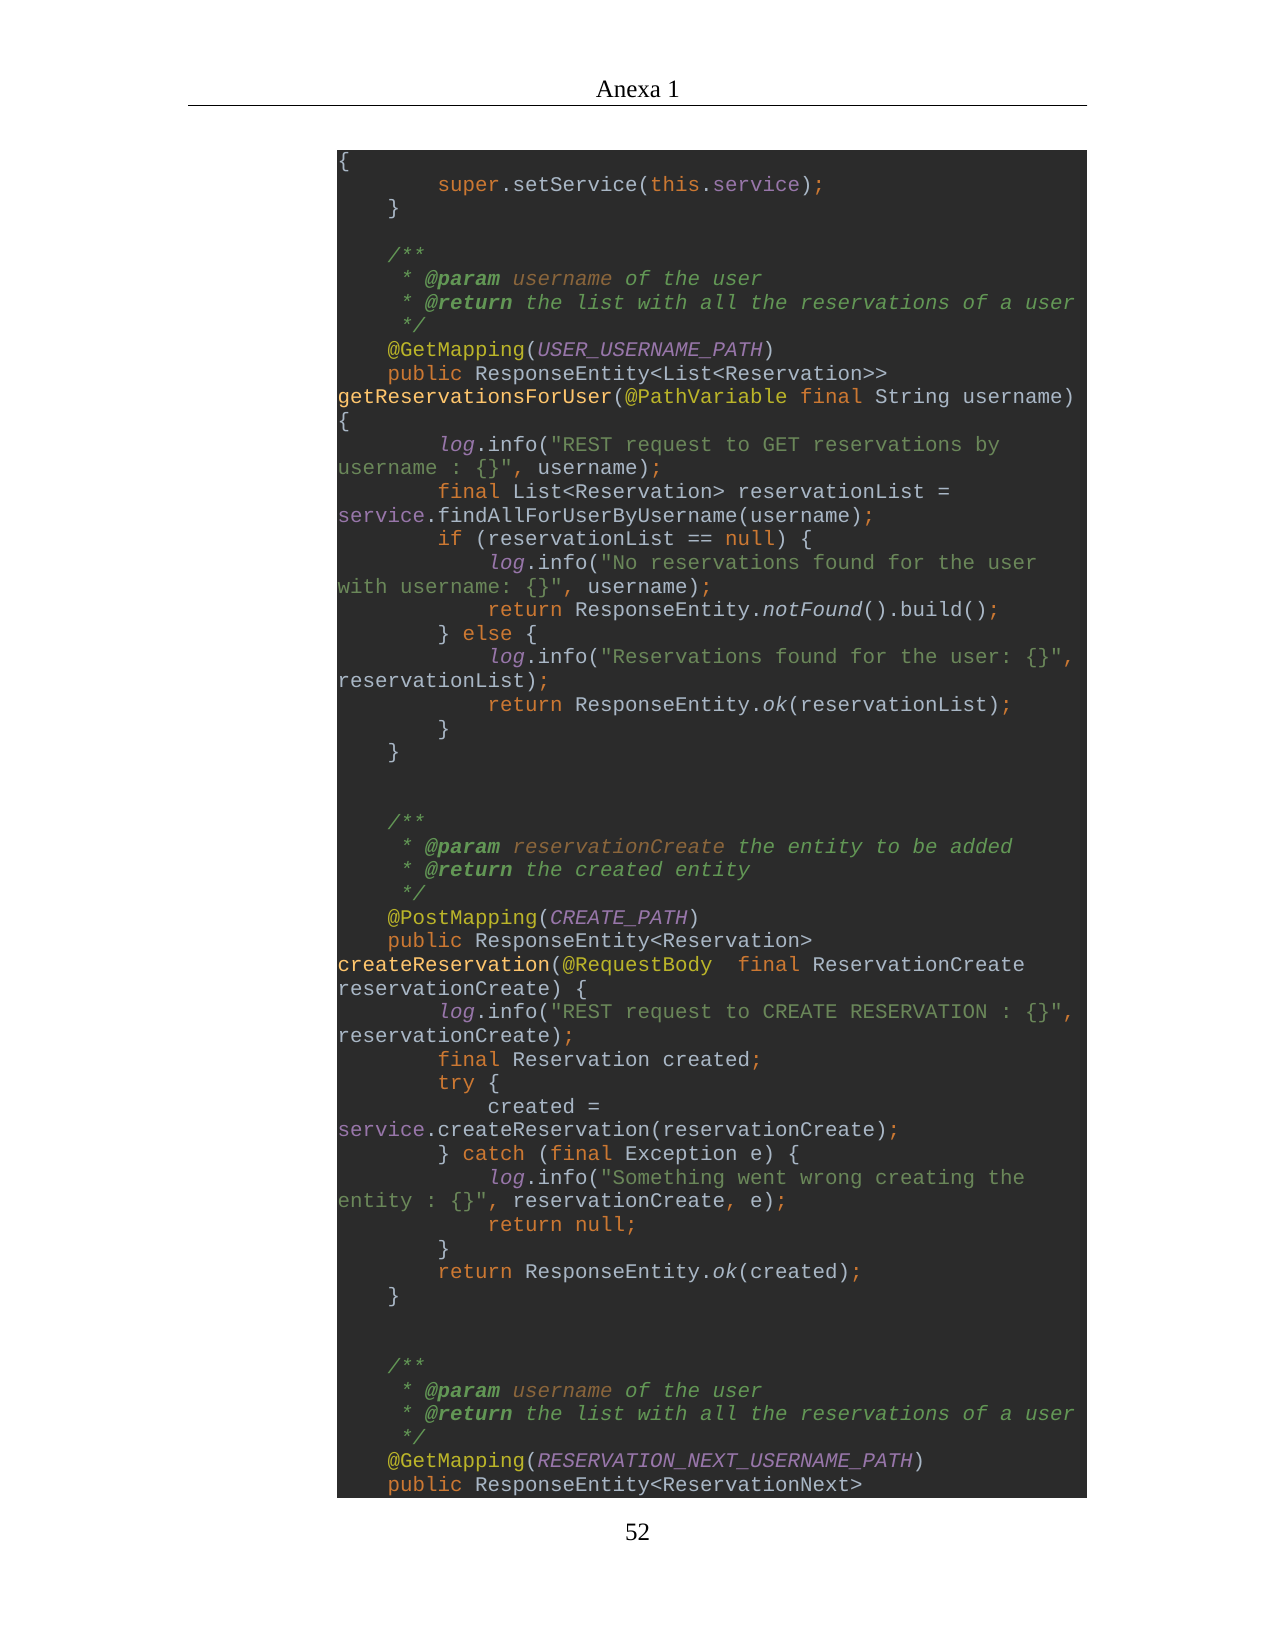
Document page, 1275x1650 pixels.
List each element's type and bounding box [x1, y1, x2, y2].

text [337, 150, 1087, 1498]
